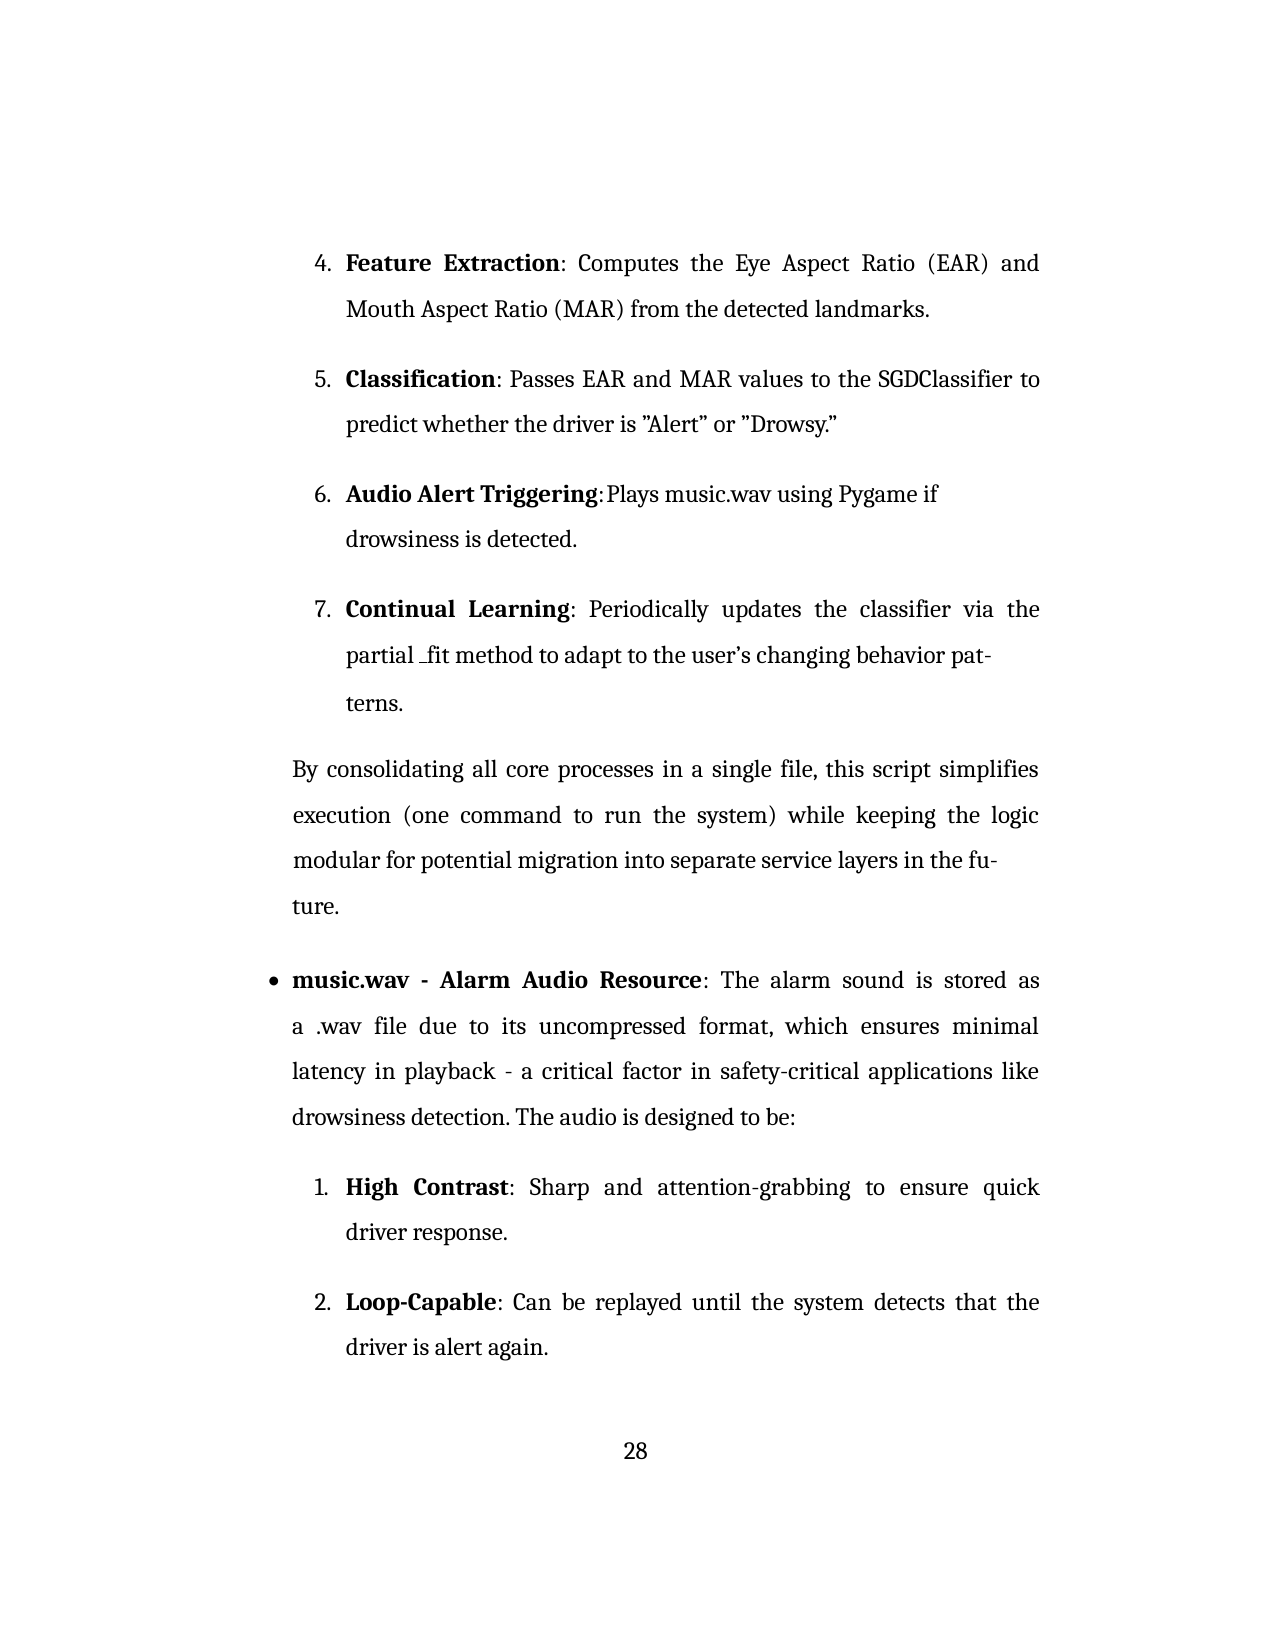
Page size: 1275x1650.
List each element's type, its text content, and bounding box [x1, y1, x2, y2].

text terns. [346, 688, 1040, 717]
list High Contrast: Sharp and attention-grabbing to ensure quick driver response. [314, 1172, 1040, 1247]
list Classification: Passes EAR and MAR values to the SGDClassifier to predict whether the driver is ”Alert” or ”Drowsy.” [314, 364, 1040, 439]
list Audio Alert Triggering: Plays music.wav using Pygame if [314, 479, 1040, 508]
list music.wav - Alarm Audio Resource: The alarm sound is stored as a .wav file due to its uncompressed format, which ensures minimal latency in playback - a critical factor in safety-critical applications like drowsiness detection. The audio is designed to be: [267, 965, 1040, 1131]
text ture. [292, 892, 1040, 920]
list Continual Learning: Periodically updates the classifier via the partial fit method to adapt to the user’s changing behavior pat- [314, 595, 1040, 669]
list Feature Extraction: Computes the Eye Aspect Ratio (EAR) and Mouth Aspect Ratio (MAR) from the detected landmarks. [314, 249, 1040, 323]
list Loop-Capable: Can be replayed until the system detects that the driver is alert again. [314, 1287, 1040, 1362]
text drowsiness is detected. [346, 525, 1040, 554]
text By consolidating all core processes in a single file, this script simplifies execution (one command to run the system) while keeping the logic modular for potential migration into separate service layers in the fu- [292, 755, 1040, 875]
